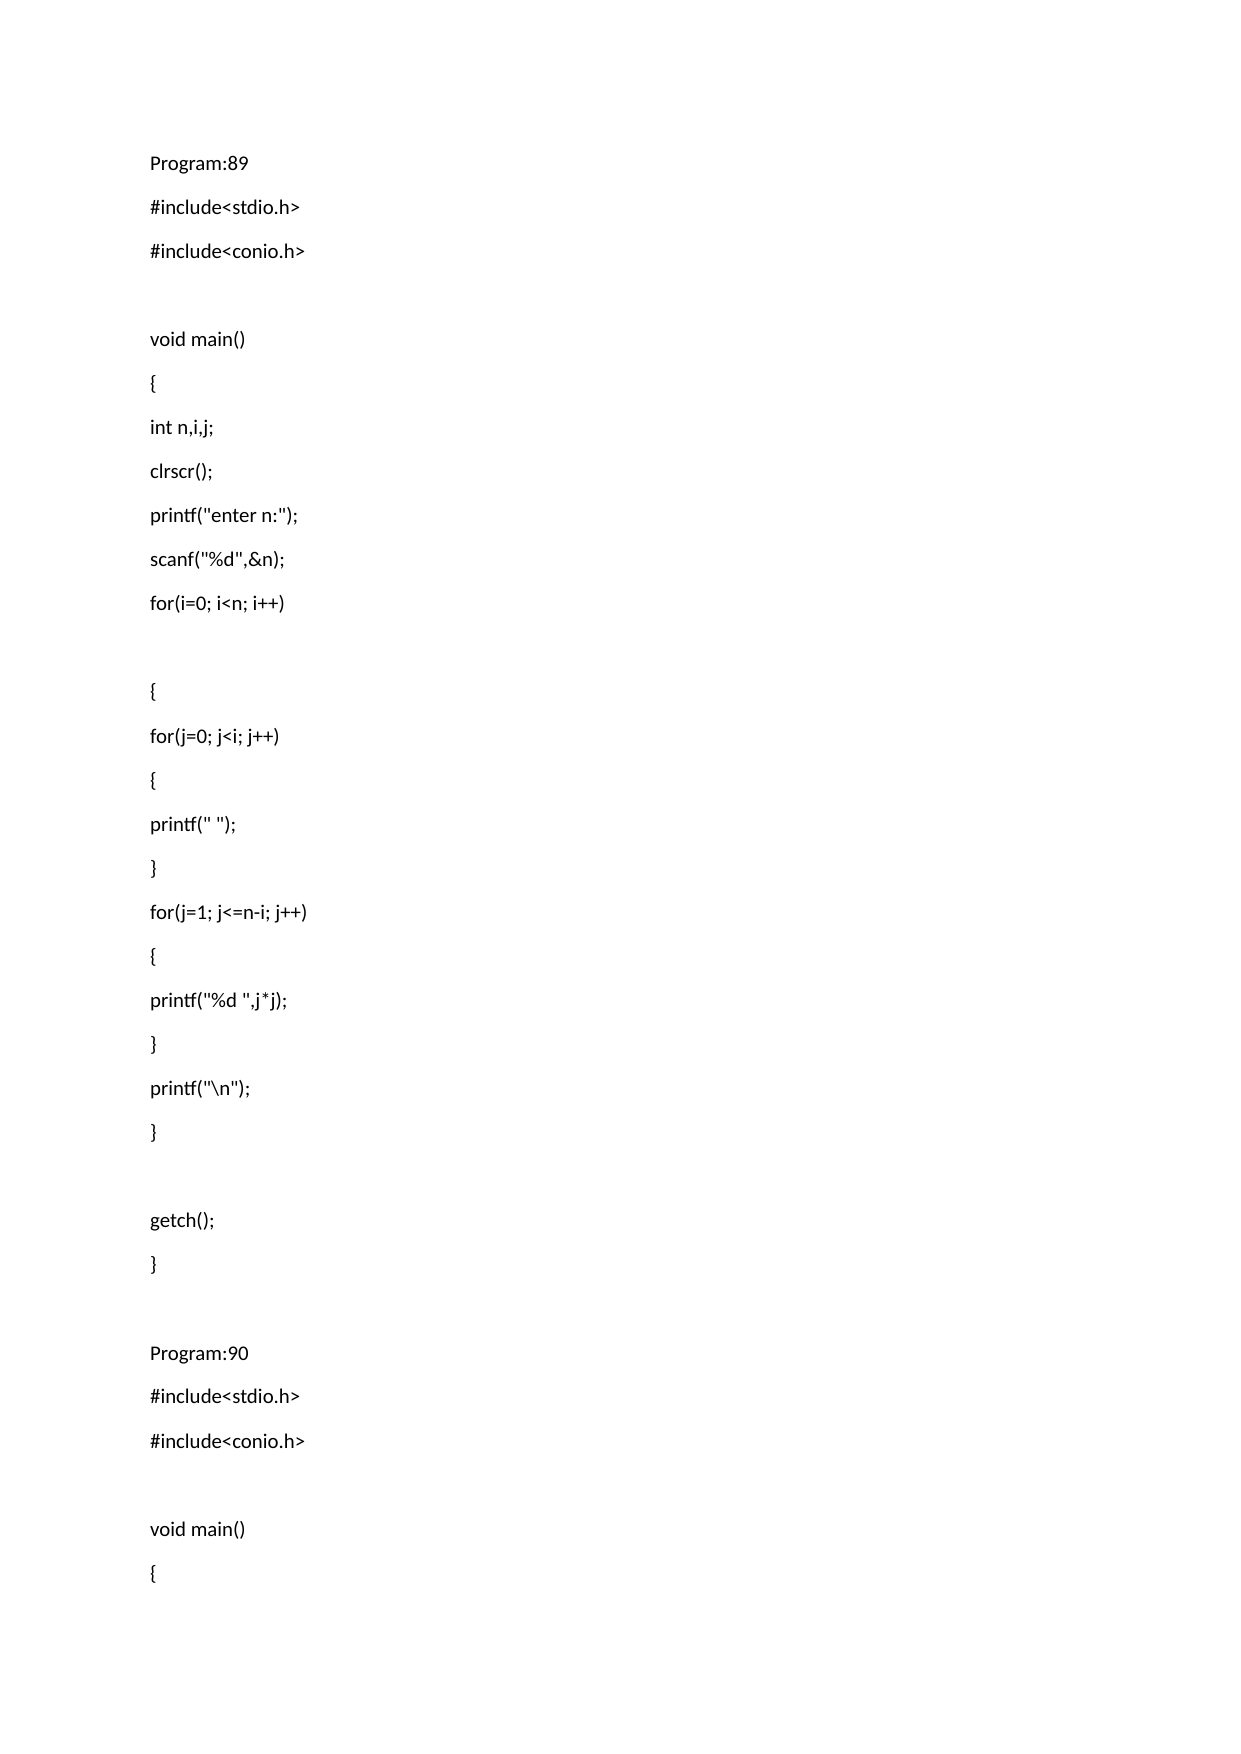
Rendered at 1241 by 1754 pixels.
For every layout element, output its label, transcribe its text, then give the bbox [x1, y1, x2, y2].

text printf("%d ",j*j); [150, 987, 1090, 1013]
text #include<conio.h> [150, 238, 1090, 263]
text { [150, 679, 1090, 704]
text Program:90 [150, 1340, 1090, 1365]
text { [150, 767, 1090, 792]
text for(j=1; j<=n-i; j++) [150, 899, 1090, 924]
text } [150, 1119, 1090, 1145]
text for(j=0; j<i; j++) [150, 723, 1090, 748]
text } [150, 1252, 1090, 1277]
text Program:89 [150, 150, 1090, 175]
text printf(" "); [150, 811, 1090, 836]
text int n,i,j; [150, 414, 1090, 440]
text printf("enter n:"); [150, 502, 1090, 528]
text } [150, 1031, 1090, 1057]
text void main() [150, 326, 1090, 352]
text void main() [150, 1516, 1090, 1541]
text #include<stdio.h> [150, 1384, 1090, 1409]
text { [150, 943, 1090, 968]
text clrscr(); [150, 458, 1090, 484]
text #include<conio.h> [150, 1428, 1090, 1453]
text for(i=0; i<n; i++) [150, 591, 1090, 616]
text printf("\n"); [150, 1075, 1090, 1101]
text scanf("%d",&n); [150, 547, 1090, 572]
text getch(); [150, 1207, 1090, 1233]
text { [150, 1560, 1090, 1585]
text { [150, 370, 1090, 396]
text #include<stdio.h> [150, 194, 1090, 219]
text } [150, 855, 1090, 880]
